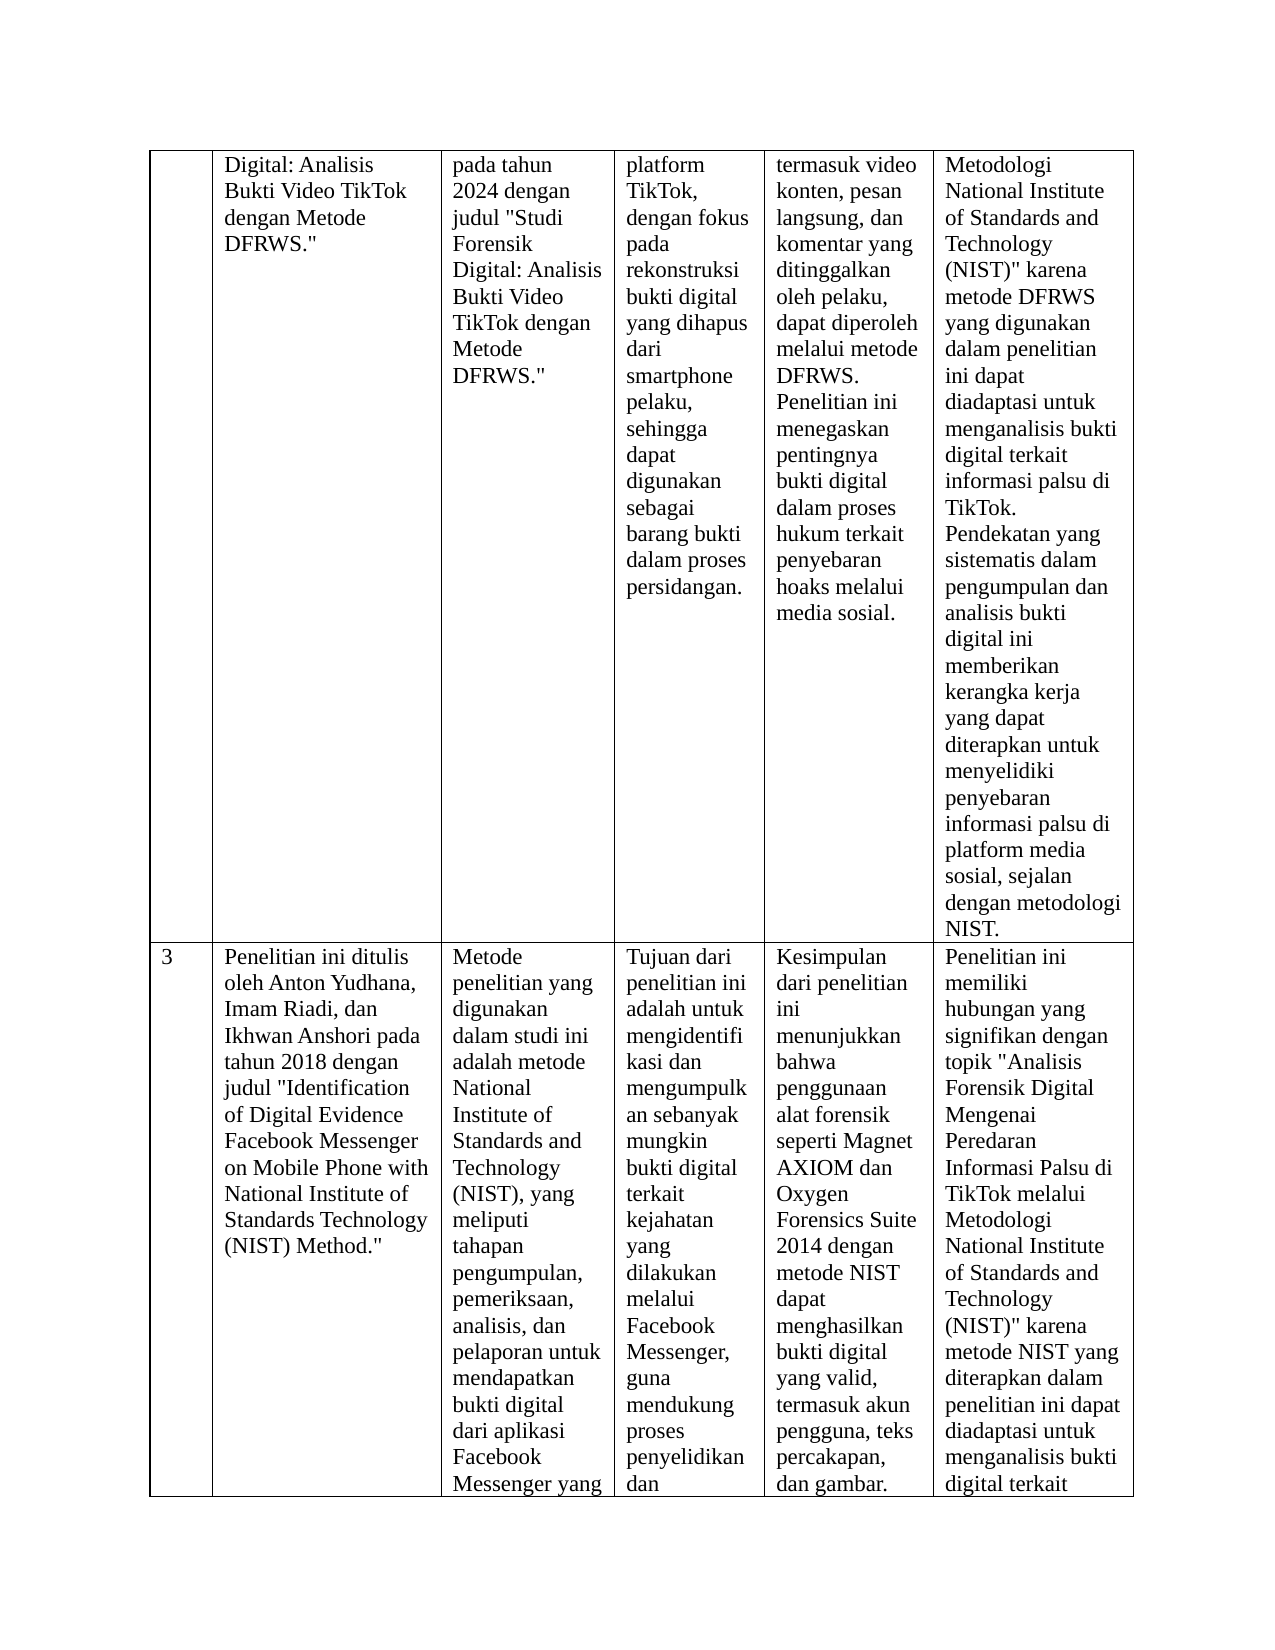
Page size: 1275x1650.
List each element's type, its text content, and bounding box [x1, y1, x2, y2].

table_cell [934, 943, 1133, 1496]
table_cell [442, 151, 614, 942]
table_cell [615, 943, 764, 1496]
table_cell 2 [151, 151, 212, 942]
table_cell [765, 943, 933, 1496]
table_cell 3 [151, 943, 212, 1496]
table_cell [213, 943, 441, 1496]
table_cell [442, 943, 614, 1496]
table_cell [213, 151, 441, 942]
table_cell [615, 151, 764, 942]
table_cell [765, 151, 933, 942]
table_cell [934, 151, 1133, 942]
